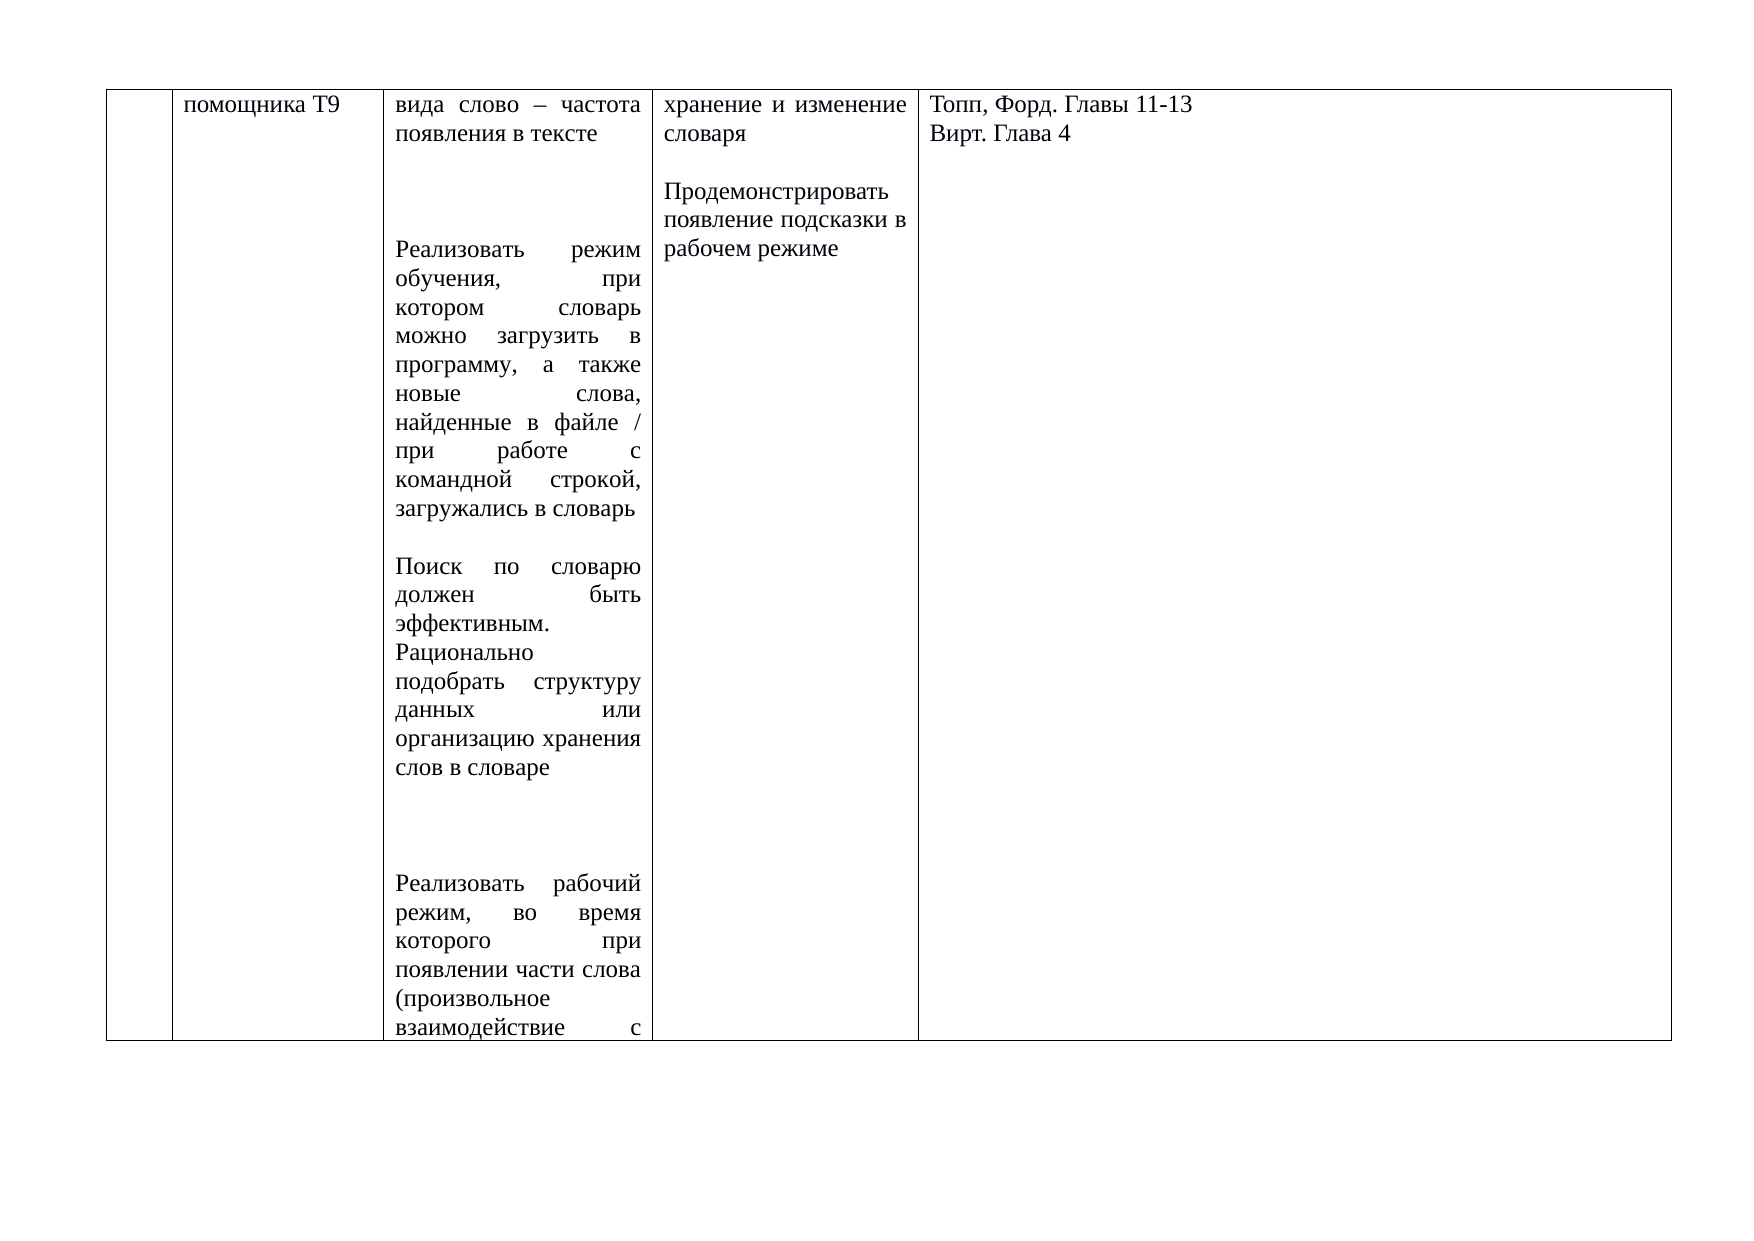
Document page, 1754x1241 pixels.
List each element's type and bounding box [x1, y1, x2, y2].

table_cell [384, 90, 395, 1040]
table_cell [653, 90, 918, 1040]
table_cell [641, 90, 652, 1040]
table_cell [919, 90, 1671, 1040]
table_cell [173, 90, 383, 1040]
table_cell [107, 90, 172, 1040]
